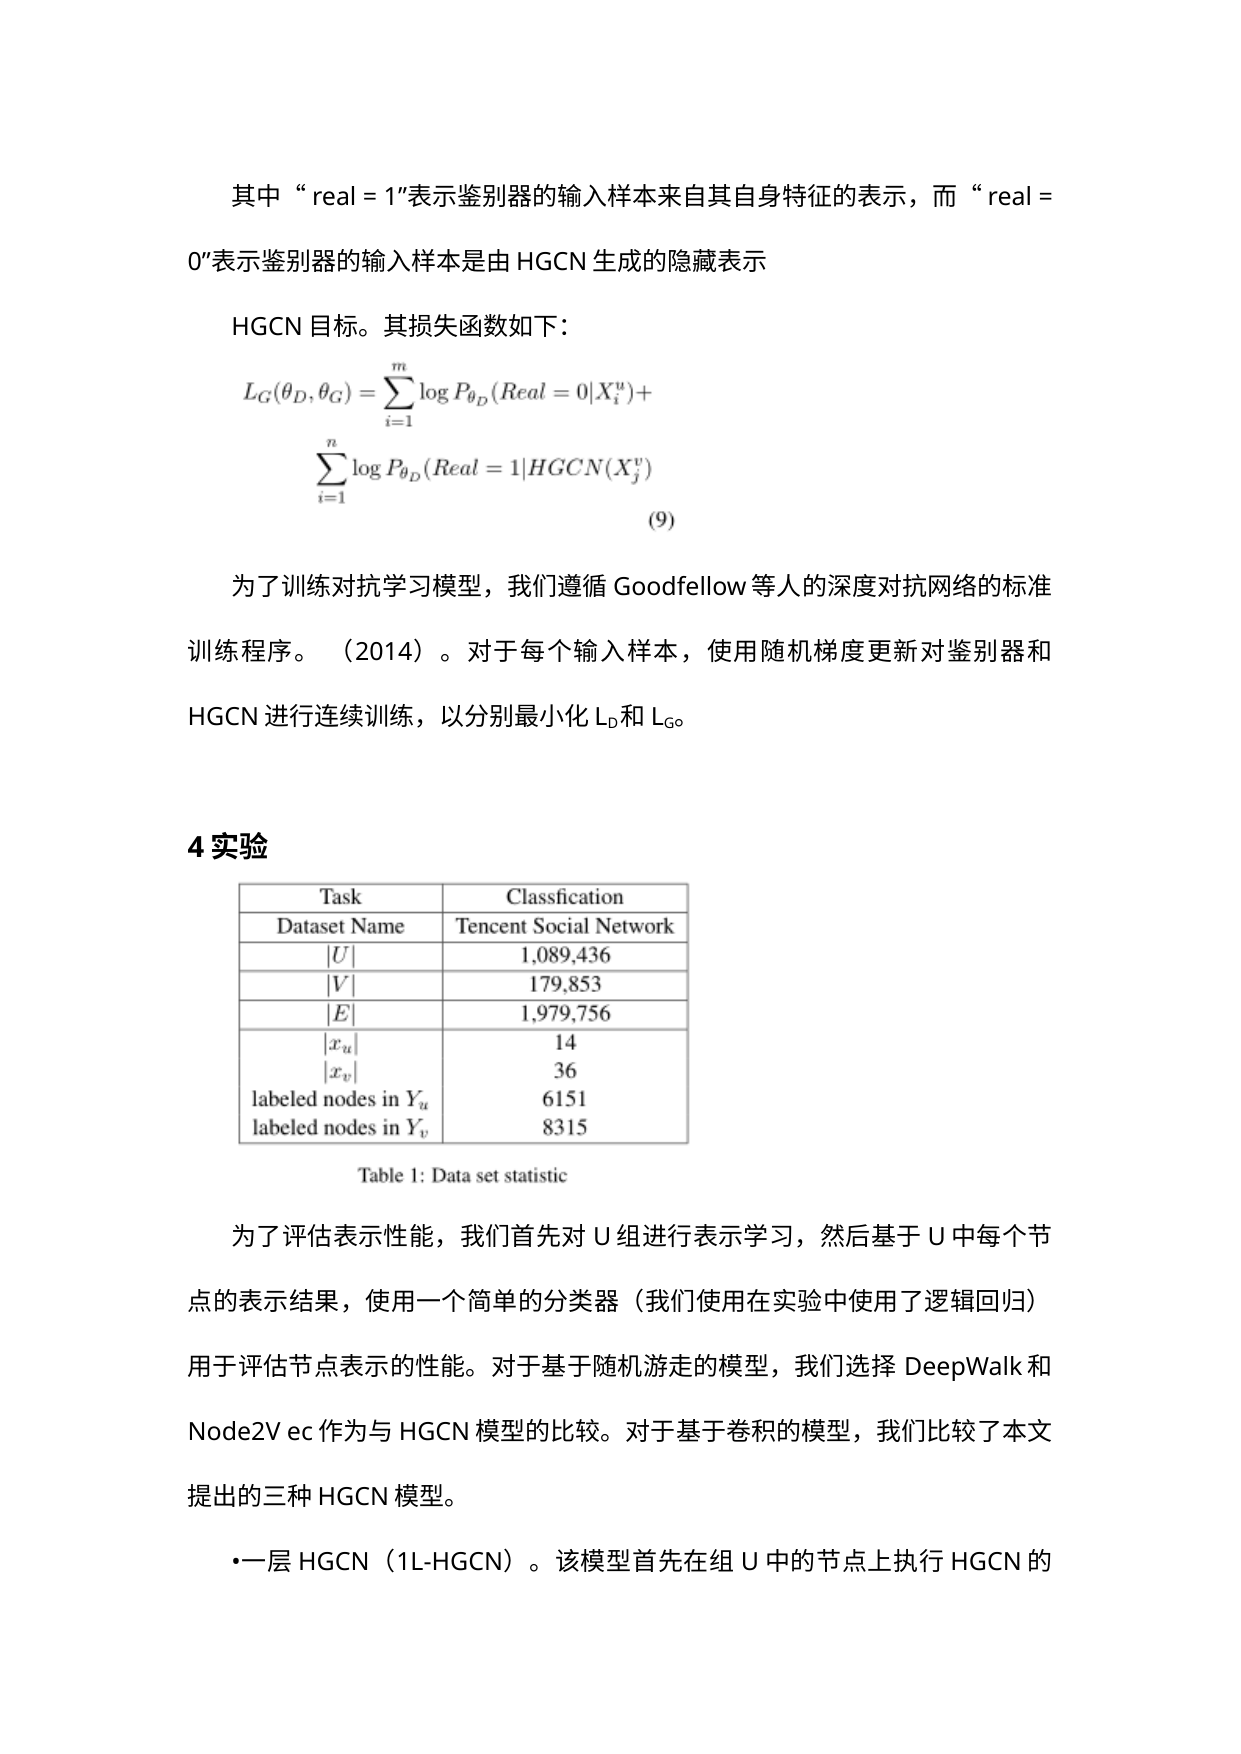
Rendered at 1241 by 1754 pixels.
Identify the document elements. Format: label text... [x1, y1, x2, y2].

list 为了评估表示性能，我们首先对U组进行表示学习，然后基于U中每个节点的表示结果，使用一个简单的分类器（我们使用在实验中使用了逻辑回归）用于评估节点表示的性能。对于基于随机游走的模型，我们选择DeepWalk和Node2V ec作为与HGCN模型的比较。对于基于卷积的模型，我们比较了本文提出的三种HGCN模型。 [187, 1202, 1053, 1527]
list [187, 1527, 1053, 1592]
list 其中“ real = 1”表示鉴别器的输入样本来自其自身特征的表示，而“ real = 0”表示鉴别器的输入样本是由HGCN生成的隐藏表示 [187, 162, 1053, 292]
picture [231, 357, 708, 540]
list 为了训练对抗学习模型，我们遵循Goodfellow等人的深度对抗网络的标准训练程序。 （2014）。对于每个输入样本，使用随机梯度更新对鉴别器和HGCN进行连续训练，以分别最小化LD和LG。 [187, 552, 1053, 747]
picture [231, 877, 738, 1191]
list 4实验 [187, 812, 1053, 877]
list HGCN目标。其损失函数如下： [187, 292, 1053, 357]
